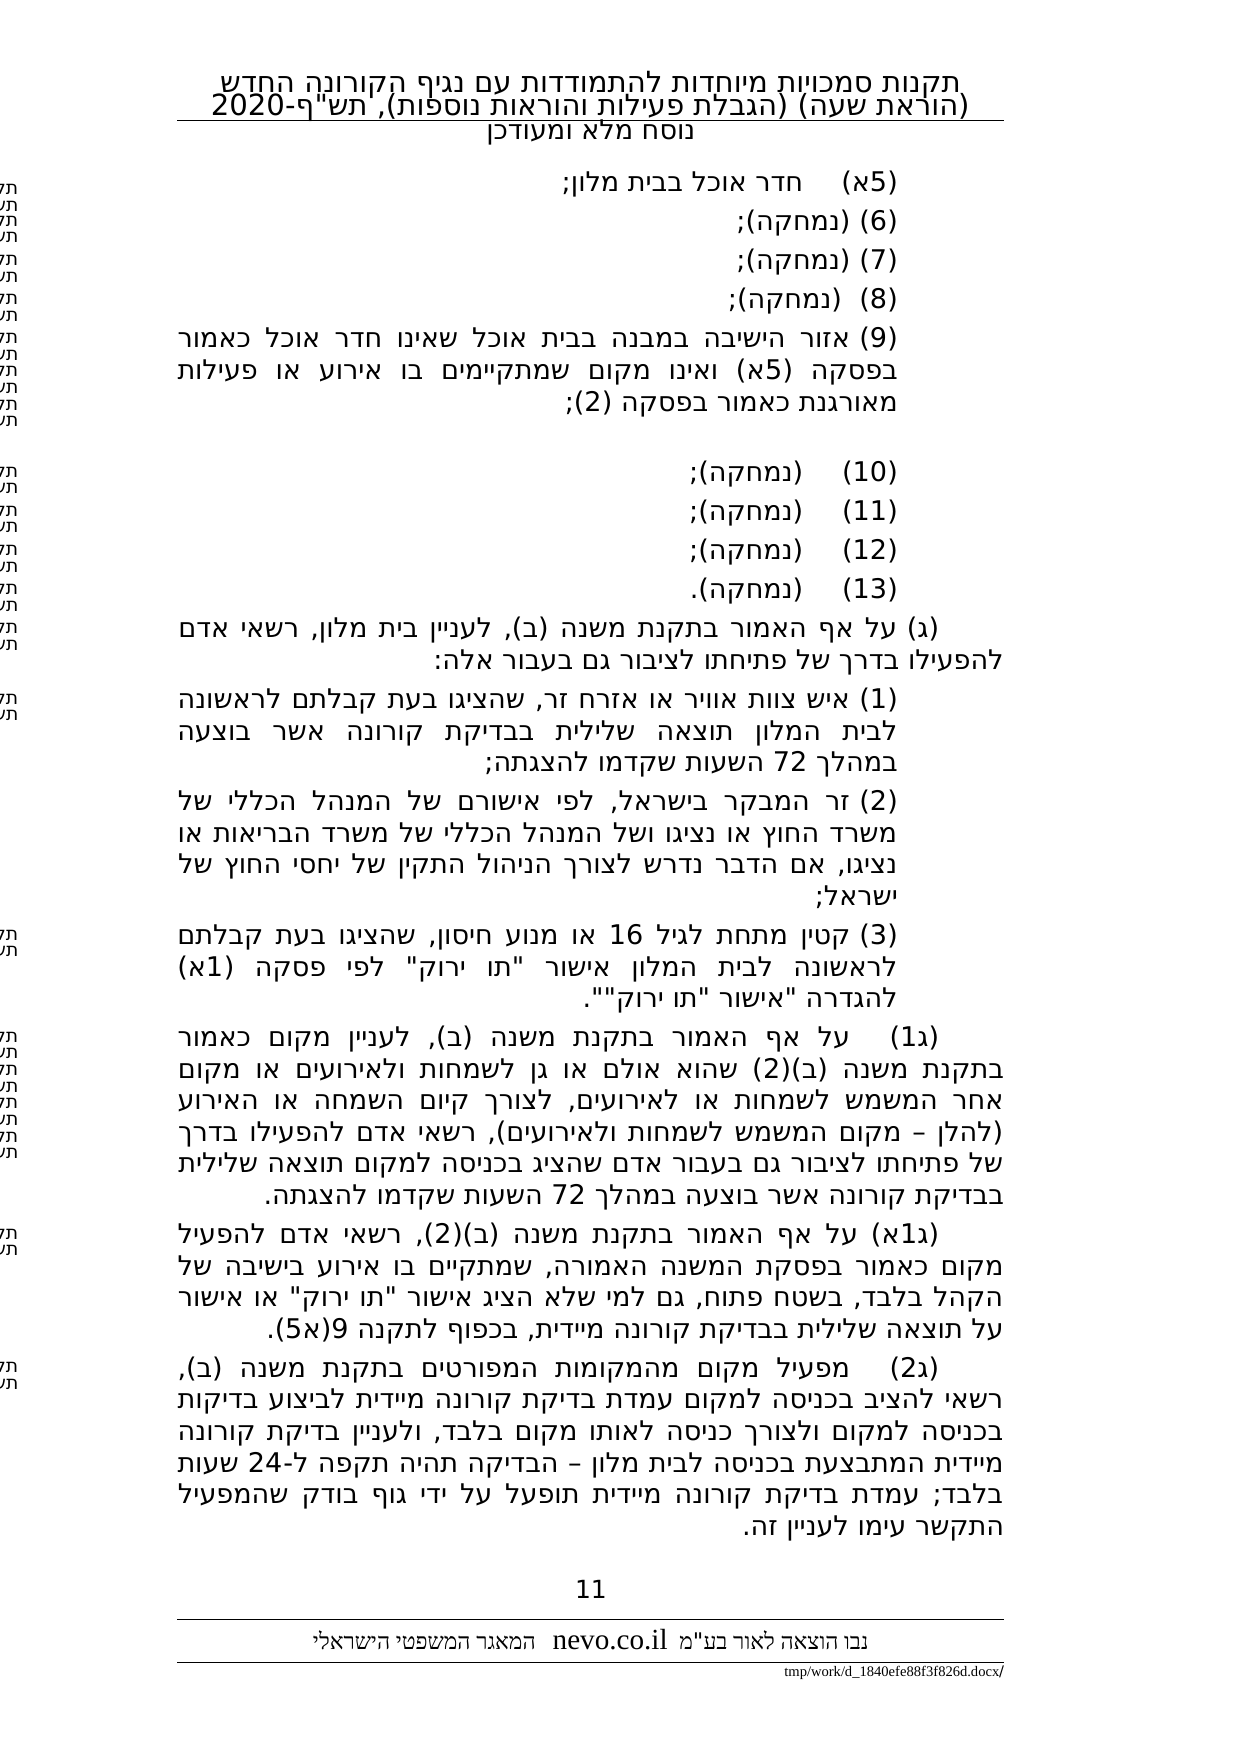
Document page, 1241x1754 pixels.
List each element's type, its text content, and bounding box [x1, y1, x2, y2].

text (5א) חדר אוכל בבית מלון; [177, 167, 898, 198]
text (11) (נמחקה); [177, 496, 898, 527]
text (ג) על אף האמור בתקנת משנה (ב), לעניין בית מלון, רשאי אדם להפעילו בדרך של פתיחתו לציבור גם בעבור אלה: [177, 613, 1004, 676]
text (12) (נמחקה); [177, 535, 898, 566]
text (ג1) על אף האמור בתקנת משנה (ב), לעניין מקום כאמור בתקנת משנה (ב)(2) שהוא אולם או גן לשמחות ולאירועים או מקום אחר המשמש לשמחות או לאירועים, לצורך קיום השמחה או האירוע (להלן – מקום המשמש לשמחות ולאירועים), רשאי אדם להפעילו בדרך של פתיחתו לציבור גם בעבור אדם שהציג בכניסה למקום תוצאה שלילית בבדיקת קורונה אשר בוצעה במהלך 72 השעות שקדמו להצגתה. [177, 1022, 1004, 1211]
text (10) (נמחקה); [177, 457, 898, 488]
text (13) (נמחקה). [177, 574, 898, 605]
text (6) (נמחקה); [177, 206, 898, 237]
text (1) איש צוות אוויר או אזרח זר, שהציגו בעת קבלתם לראשונה לבית המלון תוצאה שלילית בבדיקת קורונה אשר בוצעה במהלך 72 השעות שקדמו להצגתה; [177, 683, 898, 778]
text (ג1א) על אף האמור בתקנת משנה (ב)(2), רשאי אדם להפעיל מקום כאמור בפסקת המשנה האמורה, שמתקיים בו אירוע בישיבה של הקהל בלבד, בשטח פתוח, גם למי שלא הציג אישור "תו ירוק" או אישור על תוצאה שלילית בבדיקת קורונה מיידית, בכפוף לתקנה 9(א5). [177, 1218, 1004, 1345]
text (2) זר המבקר בישראל, לפי אישורם של המנהל הכללי של משרד החוץ או נציגו ושל המנהל הכללי של משרד הבריאות או נציגו, אם הדבר נדרש לצורך הניהול התקין של יחסי החוץ של ישראל; [177, 786, 898, 912]
text (3) קטין מתחת לגיל 16 או מנוע חיסון, שהציגו בעת קבלתם לראשונה לבית המלון אישור "תו ירוק" לפי פסקה (1א) להגדרה "אישור "תו ירוק"". [177, 919, 898, 1014]
text (ג2) מפעיל מקום מהמקומות המפורטים בתקנת משנה (ב), רשאי להציב בכניסה למקום עמדת בדיקת קורונה מיידית לביצוע בדיקות בכניסה למקום ולצורך כניסה לאותו מקום בלבד, ולעניין בדיקת קורונה מיידית המתבצעת בכניסה לבית מלון – הבדיקה תהיה תקפה ל-24 שעות בלבד; עמדת בדיקת קורונה מיידית תופעל על ידי גוף בודק שהמפעיל התקשר עימו לעניין זה. [177, 1352, 1004, 1542]
text (7) (נמחקה); [177, 245, 898, 276]
text (8) (נמחקה); [177, 284, 898, 315]
text (9) אזור הישיבה במבנה בבית אוכל שאינו חדר אוכל כאמור בפסקה (5א) ואינו מקום שמתקיימים בו אירוע או פעילות מאורגנת כאמור בפסקה (2); [177, 323, 898, 417]
